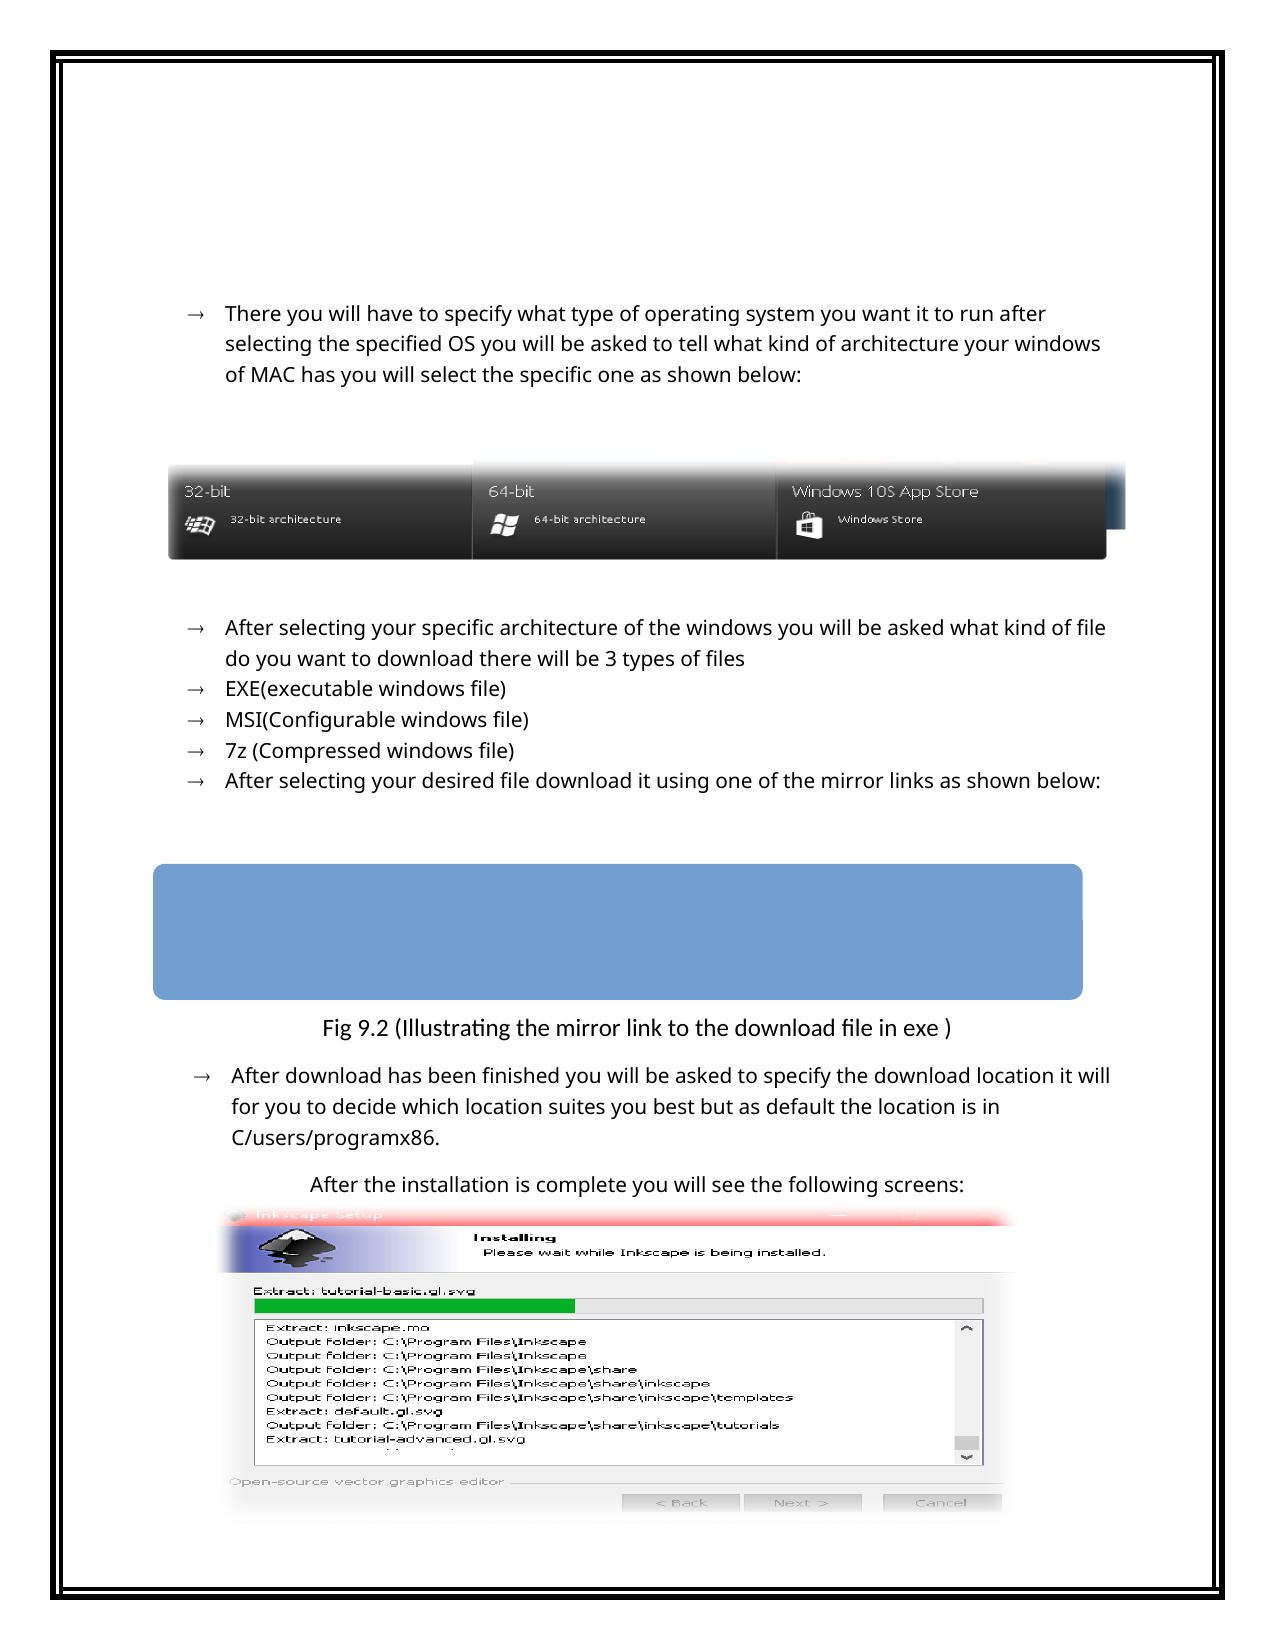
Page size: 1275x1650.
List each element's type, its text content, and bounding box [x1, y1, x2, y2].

list There you will have to specify what type of operating system you want it to run after selecting the specified OS you will be asked to tell what kind of architecture your windows of MAC has you will select the specific one as shown below: [187, 299, 1125, 388]
picture [242, 1232, 991, 1497]
list MSI(Configurable windows file) [187, 705, 1125, 733]
picture [179, 486, 1117, 564]
list EXE(executable windows file) [187, 674, 1125, 703]
list After selecting your desired file download it using one of the mirror links as shown below: [187, 766, 1125, 795]
list After download has been finished you will be asked to specify the download location it will for you to decide which location suites you best but as default the location is in C/users/programx86. [194, 1062, 1125, 1151]
list After selecting your specific architecture of the windows you will be asked what kind of file do you want to download there will be 3 types of files [187, 588, 1125, 672]
list 7z (Compressed windows file) [187, 736, 1125, 764]
text After the installation is complete you will see the following screens: [150, 1170, 1125, 1198]
text Fig 9.2 (Illustrating the mirror link to the download file in exe ) [150, 1012, 1125, 1042]
